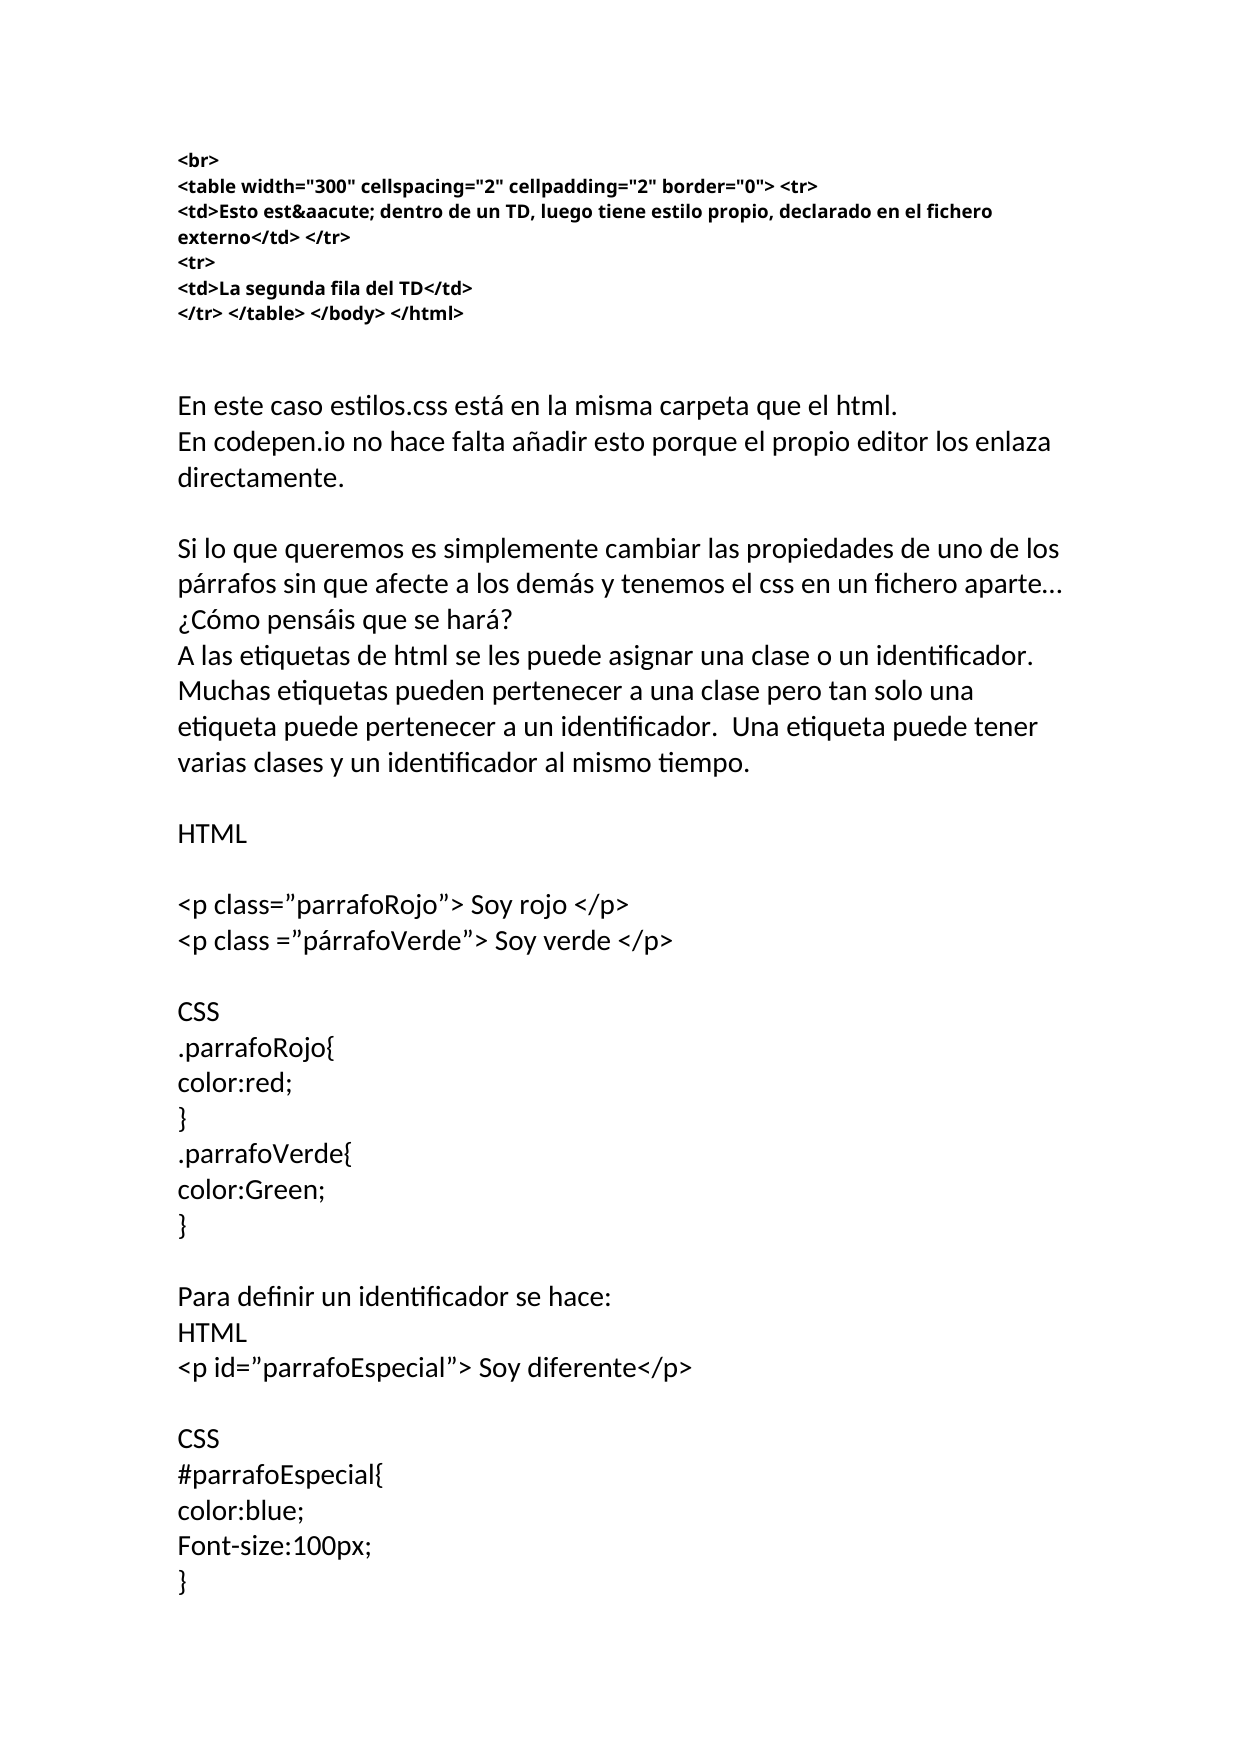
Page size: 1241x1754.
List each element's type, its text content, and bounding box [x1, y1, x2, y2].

text .parrafoRojo{ [177, 1029, 1063, 1064]
text .parrafoVerde{ [177, 1136, 1063, 1171]
text color:red; [177, 1064, 1063, 1100]
text Font-size:100px; [177, 1527, 1063, 1563]
text Para definir un identificador se hace: [177, 1278, 1063, 1314]
text } [177, 1563, 1063, 1599]
text <p class =”párrafoVerde”> Soy verde </p> [177, 922, 1063, 957]
text } [177, 1100, 1063, 1136]
text <p id=”parrafoEspecial”> Soy diferente</p> [177, 1349, 1063, 1385]
text <table width="300" cellspacing="2" cellpadding="2" border="0"> <tr> [177, 173, 1063, 199]
text CSS [177, 1421, 1063, 1456]
text <p class=”parrafoRojo”> Soy rojo </p> [177, 886, 1063, 922]
text HTML [177, 815, 1063, 851]
text En este caso estilos.css está en la misma carpeta que el html. [177, 387, 1063, 423]
text Si lo que queremos es simplemente cambiar las propiedades de uno de los párrafos sin que afecte a los demás y tenemos el css en un fichero aparte… [177, 530, 1063, 601]
text <td>Esto est&aacute; dentro de un TD, luego tiene estilo propio, declarado en el fichero externo</td> </tr> [177, 199, 1063, 250]
text <br> [177, 148, 1063, 173]
text color:Green; [177, 1171, 1063, 1207]
text En codepen.io no hace falta añadir esto porque el propio editor los enlaza directamente. [177, 423, 1063, 494]
text <td>La segunda fila del TD</td> [177, 275, 1063, 301]
text HTML [177, 1314, 1063, 1349]
text <tr> [177, 250, 1063, 275]
text } [177, 1207, 1063, 1242]
text #parrafoEspecial{ [177, 1456, 1063, 1492]
text </tr> </table> </body> </html> [177, 301, 1063, 326]
text A las etiquetas de html se les puede asignar una clase o un identificador. Muchas etiquetas pueden pertenecer a una clase pero tan solo una etiqueta puede pertenecer a un identificador. Una etiqueta puede tener varias clases y un identificador al mismo tiempo. [177, 637, 1063, 779]
text CSS [177, 993, 1063, 1029]
text ¿Cómo pensáis que se hará? [177, 601, 1063, 637]
text color:blue; [177, 1492, 1063, 1527]
